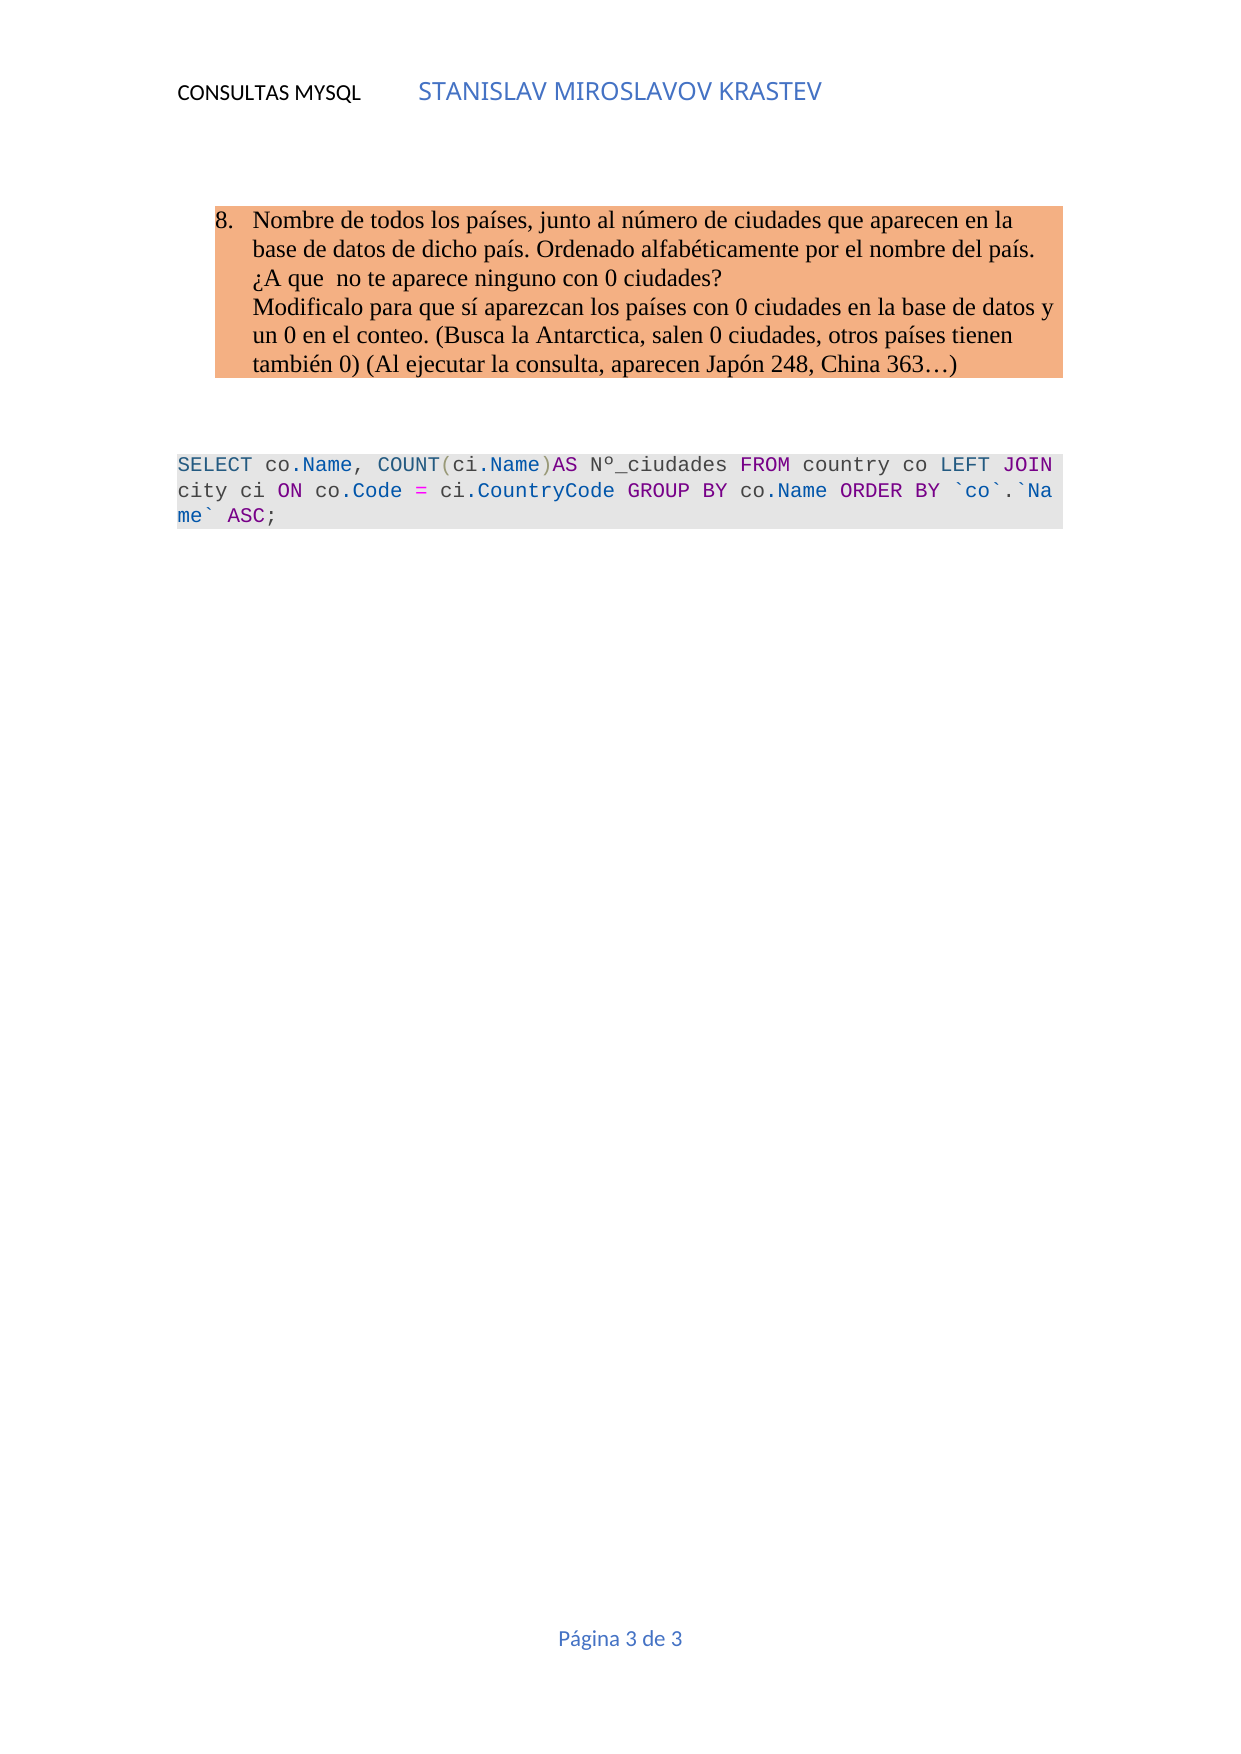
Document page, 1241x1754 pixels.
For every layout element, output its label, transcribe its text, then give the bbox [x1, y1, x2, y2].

text SELECT co.Name, COUNT(ci.Name)AS Nº_ciudades FROM country co LEFT JOIN city ci ON co.Code = ci.CountryCode GROUP BY co.Name ORDER BY `co`.`Name` ASC; [177, 454, 1063, 529]
list Nombre de todos los países, junto al número de ciudades que aparecen en la base de datos de dicho país. Ordenado alfabéticamente por el nombre del país. ¿A que no te aparece ninguno con 0 ciudades? Modificalo para que sí aparezcan los países con 0 ciudades en la base de datos y un 0 en el conteo. (Busca la Antarctica, salen 0 ciudades, otros países tienen también 0) (Al ejecutar la consulta, aparecen Japón 248, China 363…) [215, 206, 1063, 378]
